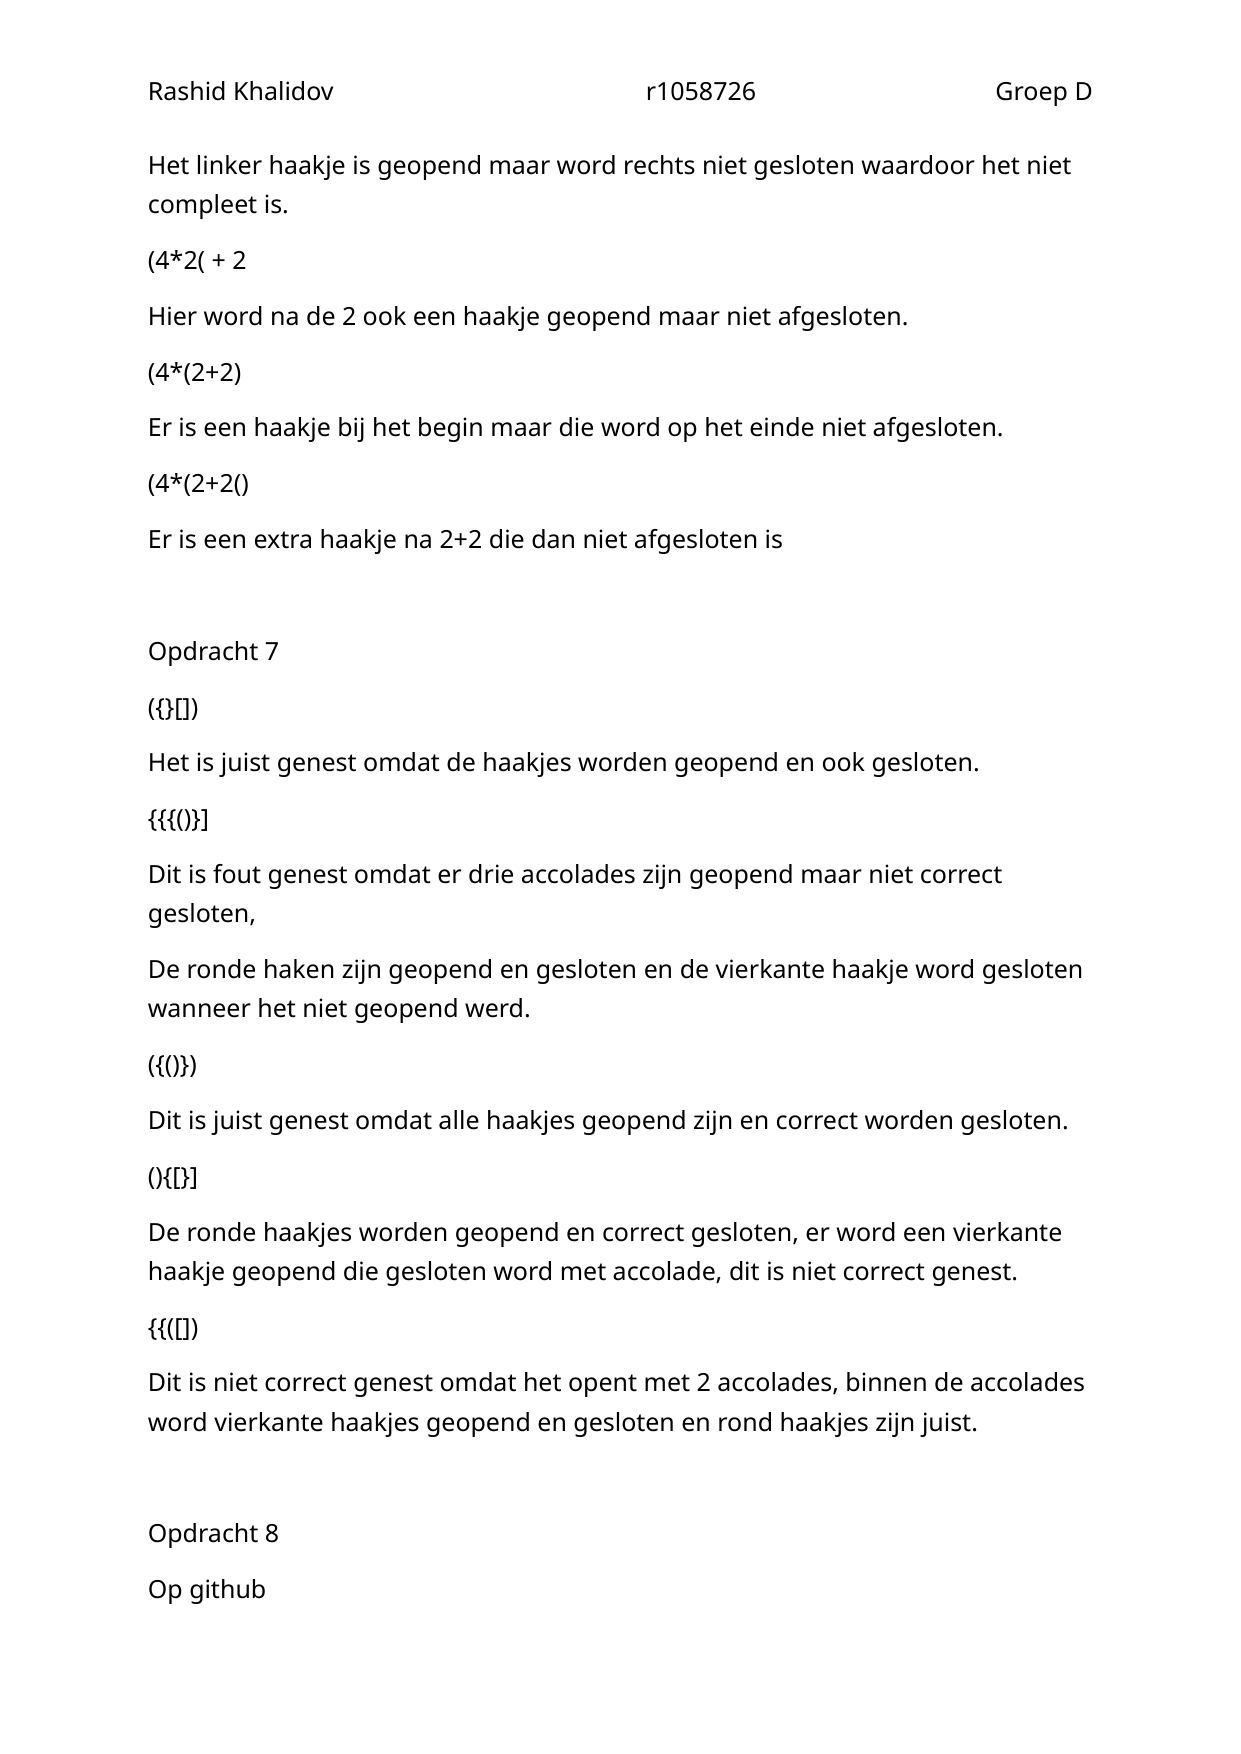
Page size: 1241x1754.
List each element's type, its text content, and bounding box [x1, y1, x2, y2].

text Dit is juist genest omdat alle haakjes geopend zijn en correct worden gesloten. [148, 1103, 1093, 1137]
text (){[}] [148, 1158, 1093, 1192]
text ({}[]) [148, 689, 1093, 723]
text Dit is niet correct genest omdat het opent met 2 accolades, binnen de accolades word vierkante haakjes geopend en gesloten en rond haakjes zijn juist. [148, 1365, 1093, 1438]
text {{([]) [148, 1309, 1093, 1343]
text (4*(2+2) [148, 354, 1093, 388]
text {{{()}] [148, 801, 1093, 835]
text De ronde haakjes worden geopend en correct gesloten, er word een vierkante haakje geopend die gesloten word met accolade, dit is niet correct genest. [148, 1214, 1093, 1287]
text ({()}) [148, 1047, 1093, 1081]
text Dit is fout genest omdat er drie accolades zijn geopend maar niet correct gesloten, [148, 857, 1093, 930]
text Op github [148, 1572, 1093, 1606]
text Hier word na de 2 ook een haakje geopend maar niet afgesloten. [148, 298, 1093, 332]
text Opdracht 7 [148, 633, 1093, 667]
text (4*2( + 2 [148, 243, 1093, 277]
text Opdracht 8 [148, 1516, 1093, 1550]
text De ronde haken zijn geopend en gesloten en de vierkante haakje word gesloten wanneer het niet geopend werd. [148, 952, 1093, 1025]
text Er is een haakje bij het begin maar die word op het einde niet afgesloten. [148, 410, 1093, 444]
text Het is juist genest omdat de haakjes worden geopend en ook gesloten. [148, 745, 1093, 779]
text (4*(2+2() [148, 466, 1093, 500]
text Er is een extra haakje na 2+2 die dan niet afgesloten is [148, 522, 1093, 556]
text Het linker haakje is geopend maar word rechts niet gesloten waardoor het niet compleet is. [148, 148, 1093, 221]
